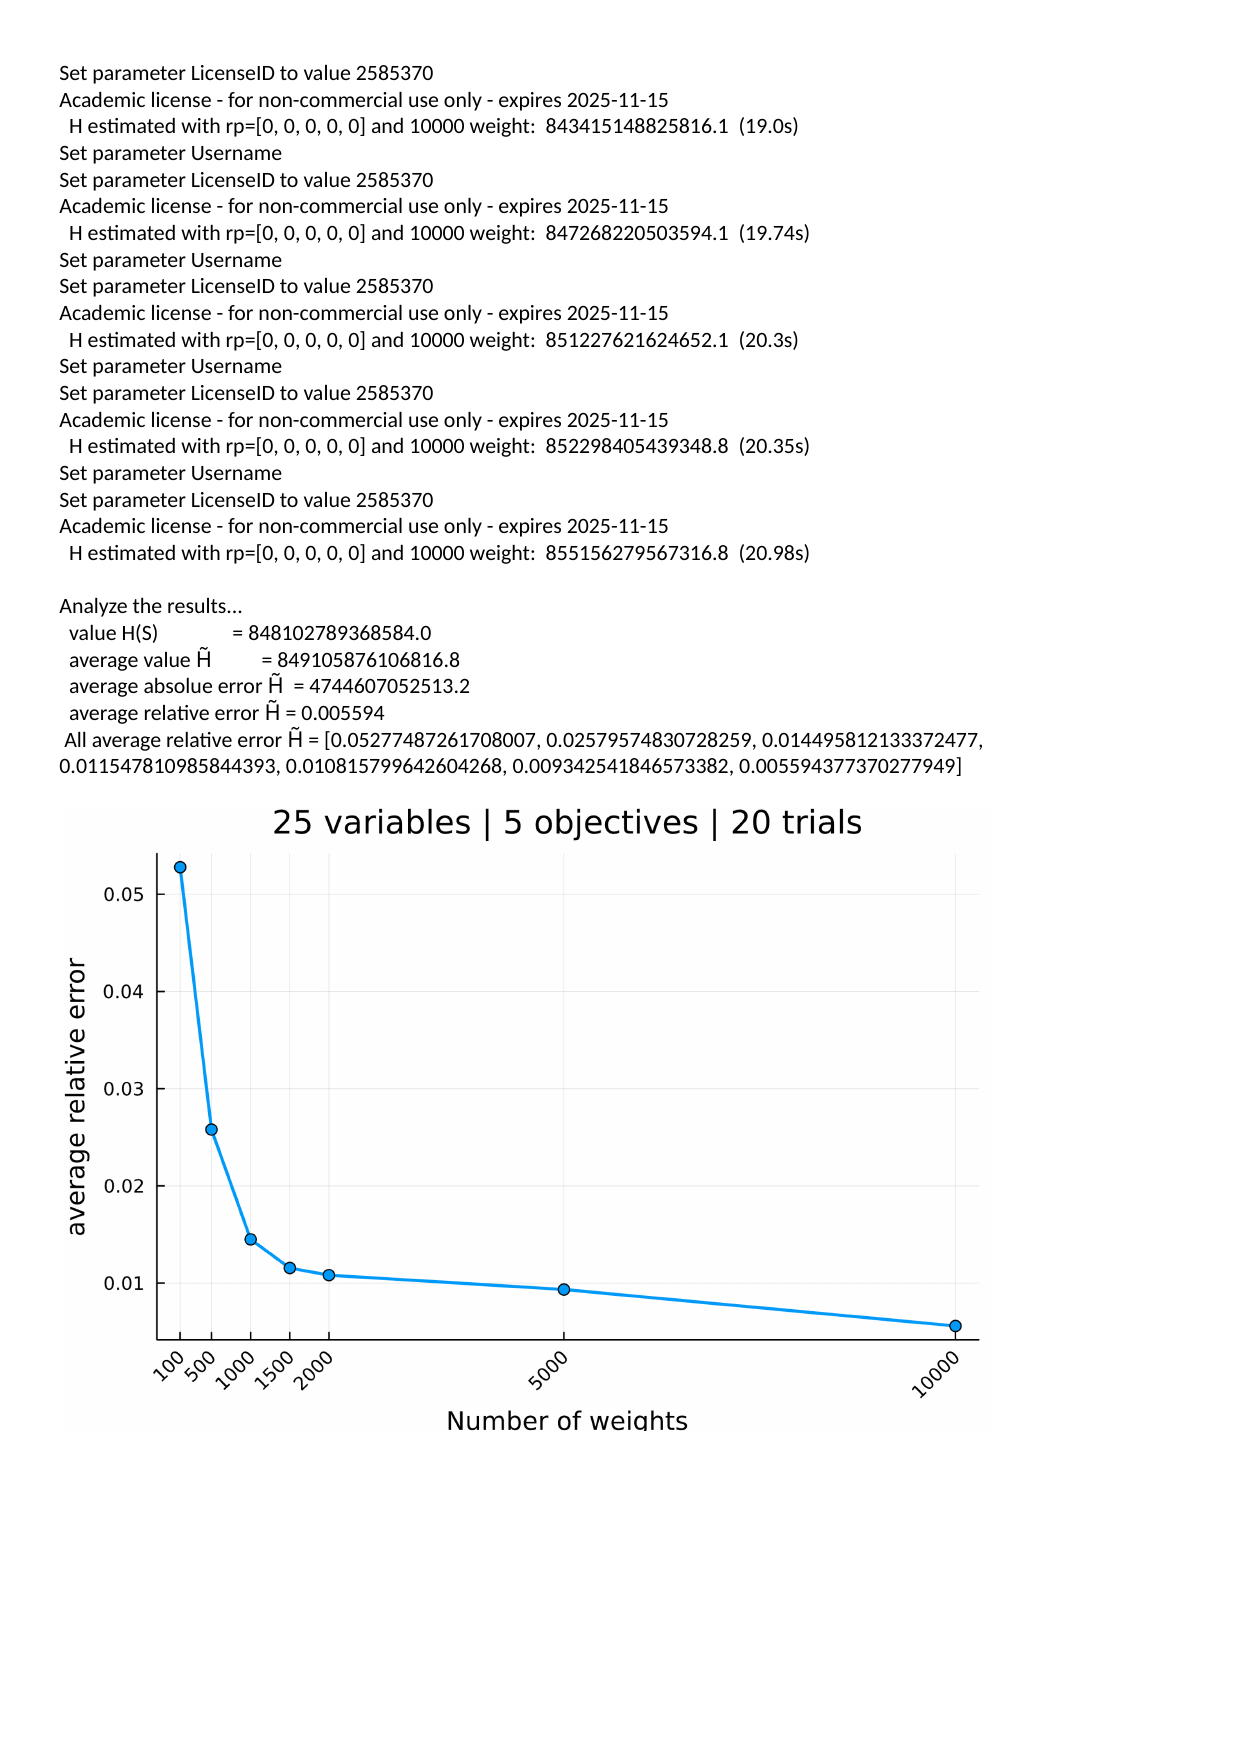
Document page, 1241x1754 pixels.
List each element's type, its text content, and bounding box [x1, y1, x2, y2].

text Academic license - for non-commercial use only - expires 2025-11-15 [59, 406, 1181, 432]
text H estimated with rp=[0, 0, 0, 0, 0] and 10000 weight: 851227621624652.1 (20.3s) [59, 326, 1181, 352]
text Set parameter LicenseID to value 2585370 [59, 272, 1181, 299]
picture [59, 805, 997, 1431]
text average value H̃ = 849105876106816.8 [59, 646, 1181, 672]
text Set parameter LicenseID to value 2585370 [59, 379, 1181, 406]
text Set parameter Username [59, 352, 1181, 379]
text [59, 166, 1181, 192]
text average relative error H̃ = 0.005594 [59, 699, 1181, 726]
text Set parameter LicenseID to value 2585370 [59, 486, 1181, 512]
text H estimated with rp=[0, 0, 0, 0, 0] and 10000 weight: 843415148825816.1 (19.0s) [59, 112, 1181, 139]
text value H(S) = 848102789368584.0 [59, 619, 1181, 646]
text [59, 86, 1181, 112]
text Set parameter Username [59, 459, 1181, 486]
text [59, 192, 1181, 219]
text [59, 59, 1181, 86]
text average absolue error H̃ = 4744607052513.2 [59, 672, 1181, 699]
text Set parameter Username [59, 246, 1181, 272]
text All average relative error H̃ = [0.05277487261708007, 0.02579574830728259, 0.014495812133372477, 0.011547810985844393, 0.010815799642604268, 0.009342541846573382, 0.005594377370277949] [59, 726, 1181, 779]
text H estimated with rp=[0, 0, 0, 0, 0] and 10000 weight: 852298405439348.8 (20.35s) [59, 432, 1181, 459]
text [59, 139, 1181, 166]
text H estimated with rp=[0, 0, 0, 0, 0] and 10000 weight: 855156279567316.8 (20.98s) [59, 539, 1181, 566]
text Analyze the results... [59, 592, 1181, 619]
text H estimated with rp=[0, 0, 0, 0, 0] and 10000 weight: 847268220503594.1 (19.74s) [59, 219, 1181, 246]
text Academic license - for non-commercial use only - expires 2025-11-15 [59, 299, 1181, 326]
text Academic license - for non-commercial use only - expires 2025-11-15 [59, 512, 1181, 539]
